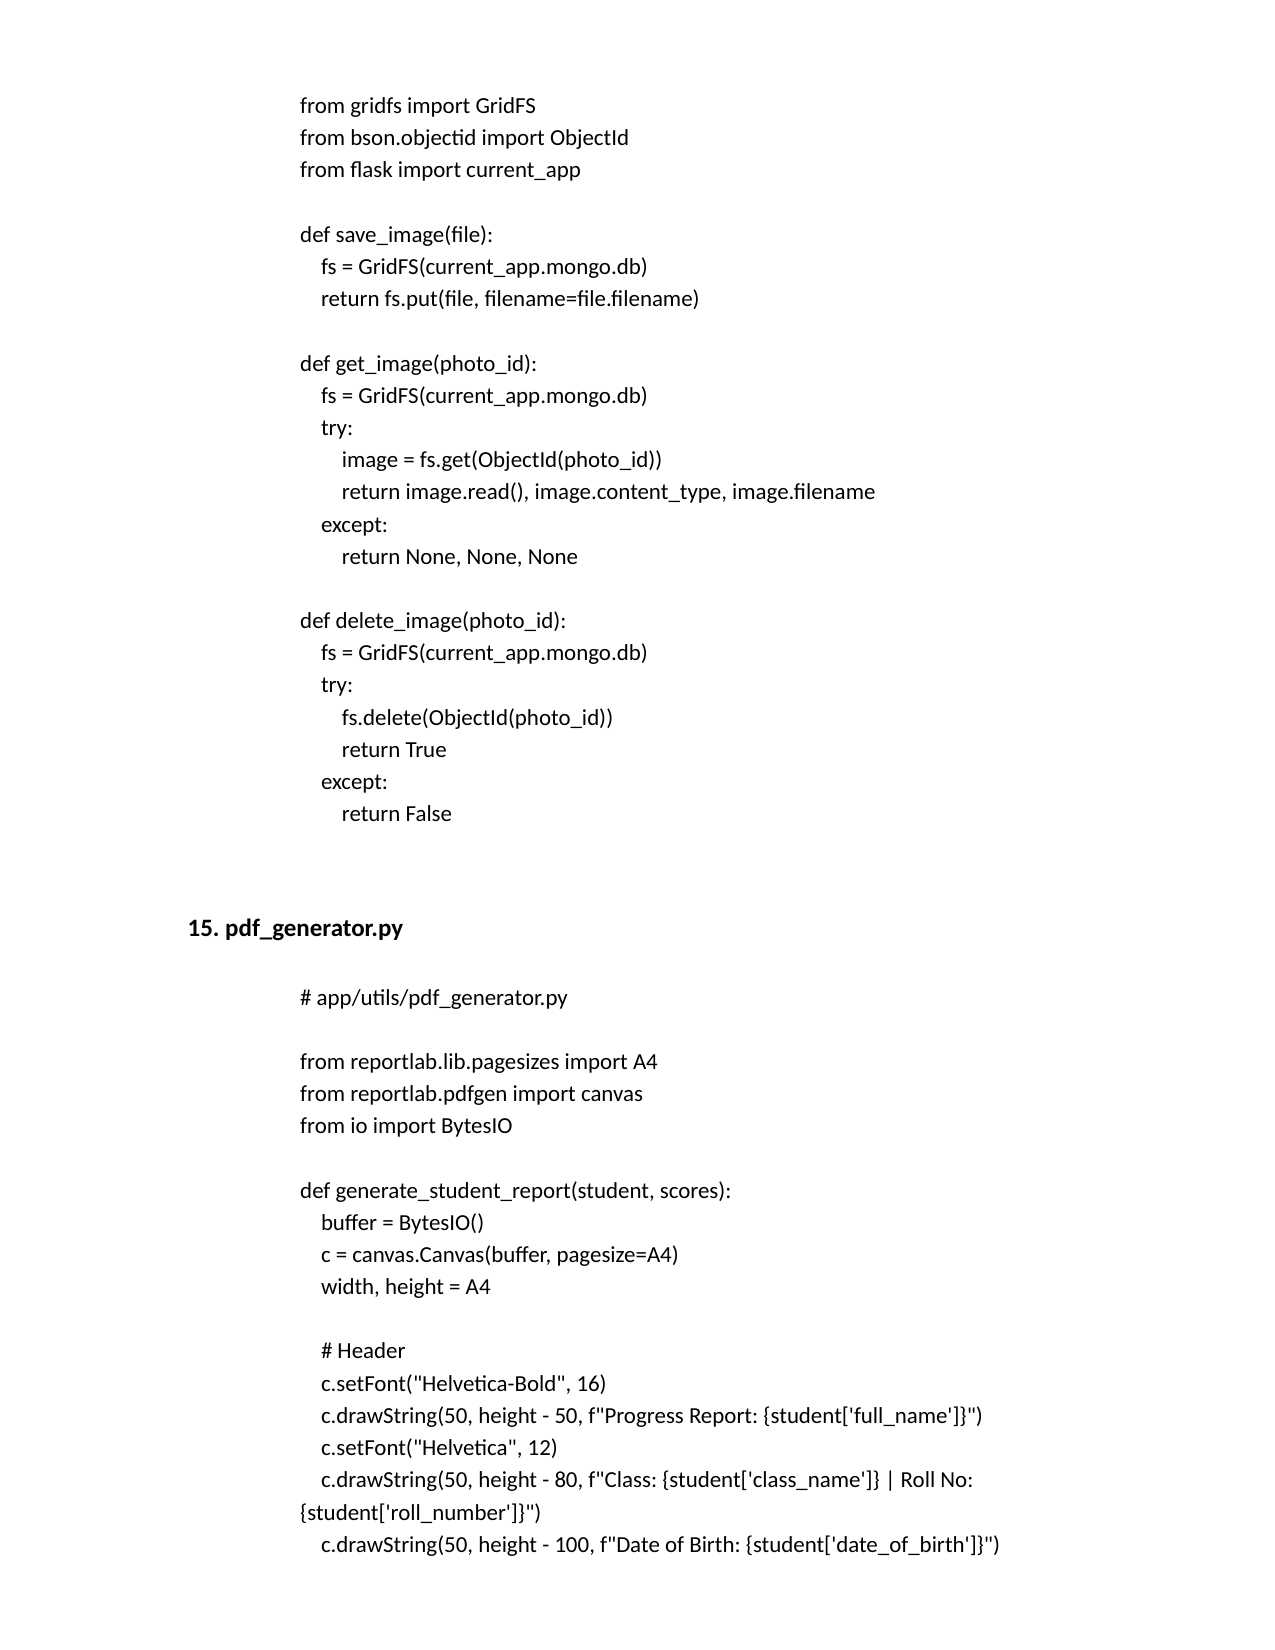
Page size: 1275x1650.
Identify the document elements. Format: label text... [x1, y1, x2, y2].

list width, height = A4 [300, 1272, 1125, 1300]
text return False [300, 799, 1125, 827]
list # app/utils/pdf_generator.py [300, 983, 1125, 1011]
text from flask import current_app [300, 156, 1125, 184]
text try: [300, 671, 1125, 699]
text image = fs.get(ObjectId(photo_id)) [300, 445, 1125, 473]
text return fs.put(file, filename=file.filename) [300, 284, 1125, 312]
text def delete_image(photo_id): [300, 606, 1125, 634]
text except: [300, 767, 1125, 795]
text def save_image(file): [300, 220, 1125, 248]
list from reportlab.pdfgen import canvas [300, 1079, 1125, 1107]
list pdf_generator.py [187, 913, 1125, 943]
text return image.read(), image.content_type, image.filename [300, 477, 1125, 506]
text fs = GridFS(current_app.mongo.db) [300, 638, 1125, 666]
text from gridfs import GridFS [300, 91, 1125, 119]
text fs.delete(ObjectId(photo_id)) [300, 703, 1125, 731]
list from reportlab.lib.pagesizes import A4 [300, 1047, 1125, 1075]
list c.setFont("Helvetica-Bold", 16) [300, 1369, 1125, 1397]
list c.setFont("Helvetica", 12) [300, 1433, 1125, 1461]
text try: [300, 413, 1125, 441]
text return True [300, 735, 1125, 763]
list def generate_student_report(student, scores): [300, 1176, 1125, 1204]
text except: [300, 510, 1125, 538]
list c.drawString(50, height - 80, f"Class: {student['class_name']} | Roll No: {student['roll_number']}") [300, 1465, 1125, 1526]
list c.drawString(50, height - 50, f"Progress Report: {student['full_name']}") [300, 1401, 1125, 1429]
list c = canvas.Canvas(buffer, pagesize=A4) [300, 1240, 1125, 1268]
list buffer = BytesIO() [300, 1208, 1125, 1236]
list from io import BytesIO [300, 1111, 1125, 1139]
text def get_image(photo_id): [300, 349, 1125, 377]
text return None, None, None [300, 542, 1125, 570]
list c.drawString(50, height - 100, f"Date of Birth: {student['date_of_birth']}") [300, 1530, 1125, 1558]
text from bson.objectid import ObjectId [300, 123, 1125, 151]
text fs = GridFS(current_app.mongo.db) [300, 252, 1125, 280]
text fs = GridFS(current_app.mongo.db) [300, 381, 1125, 409]
list # Header [300, 1337, 1125, 1365]
